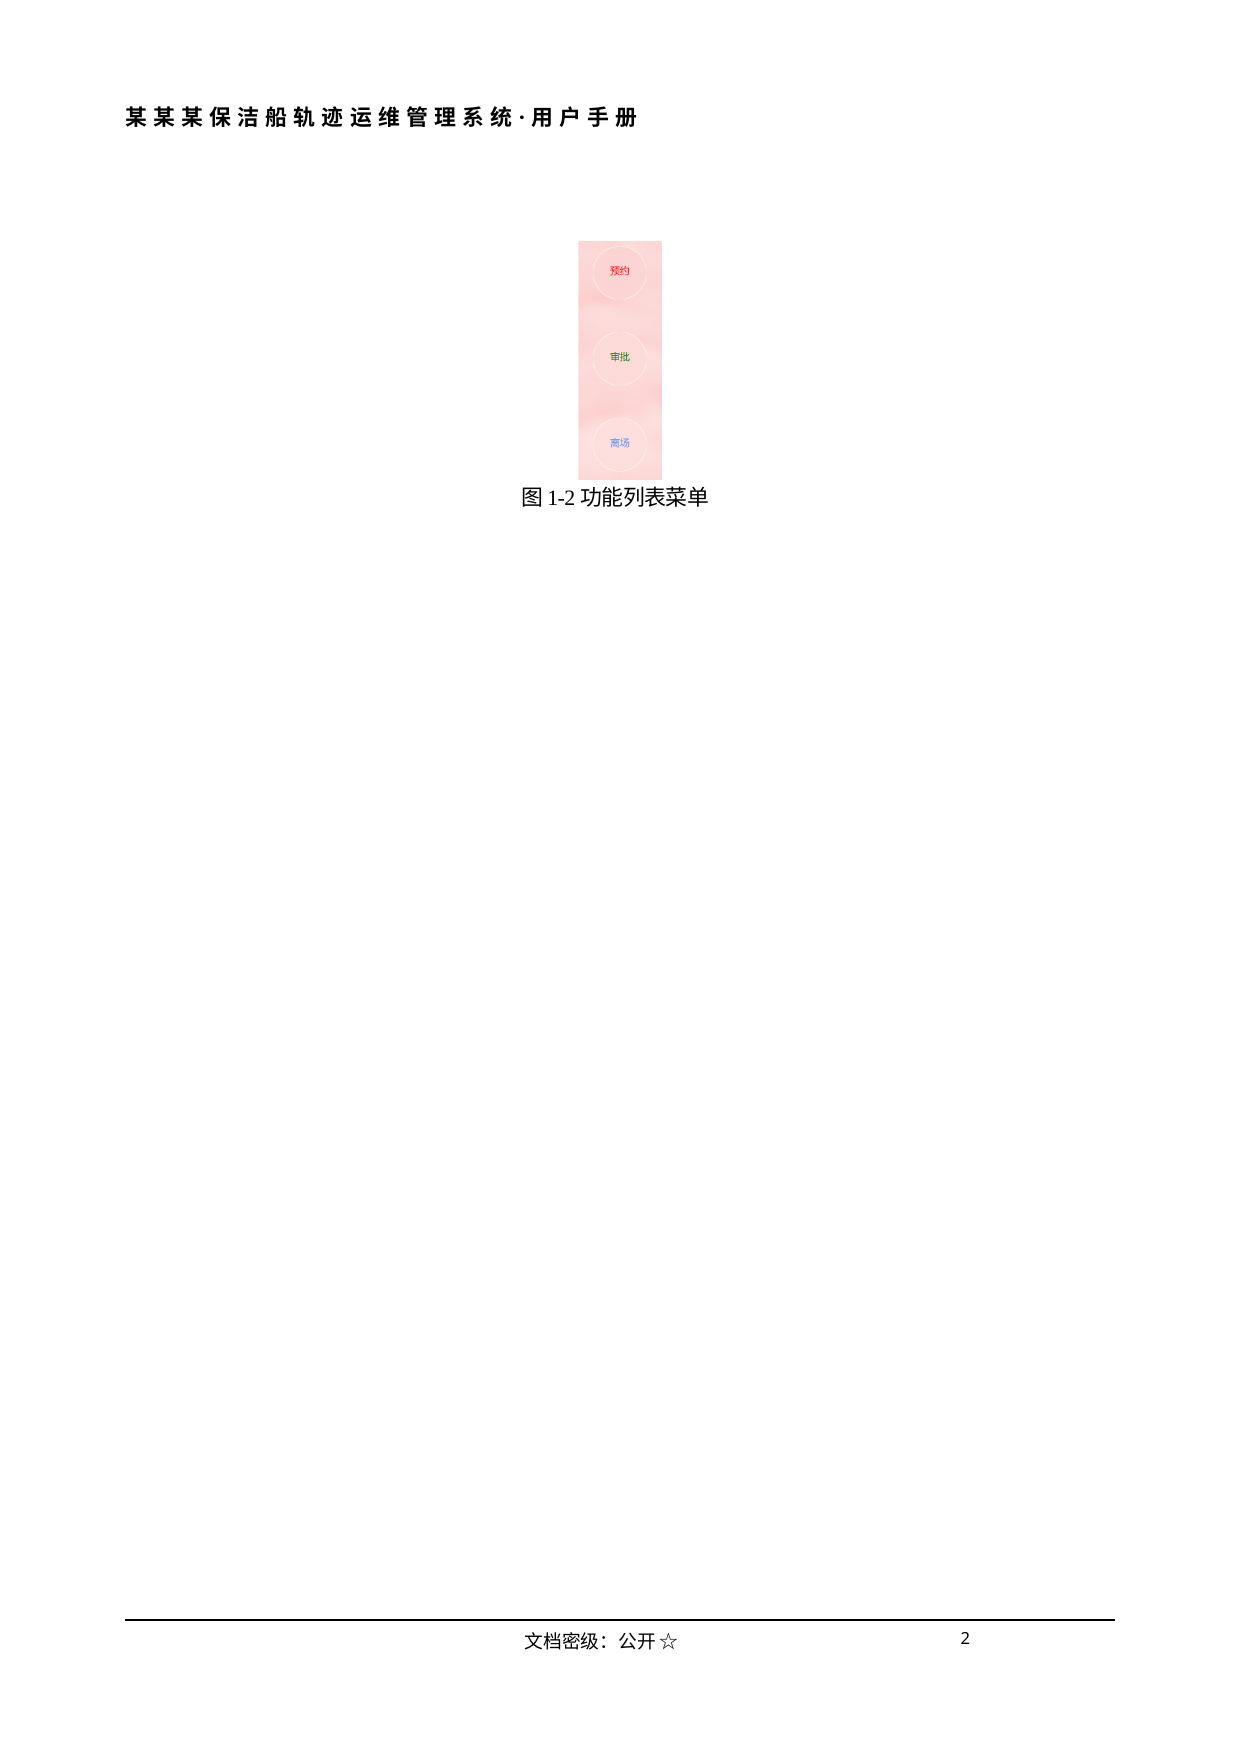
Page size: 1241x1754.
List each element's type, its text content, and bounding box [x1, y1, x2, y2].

picture [578, 241, 662, 480]
text 图1-2 功能列表菜单 [125, 480, 1115, 512]
